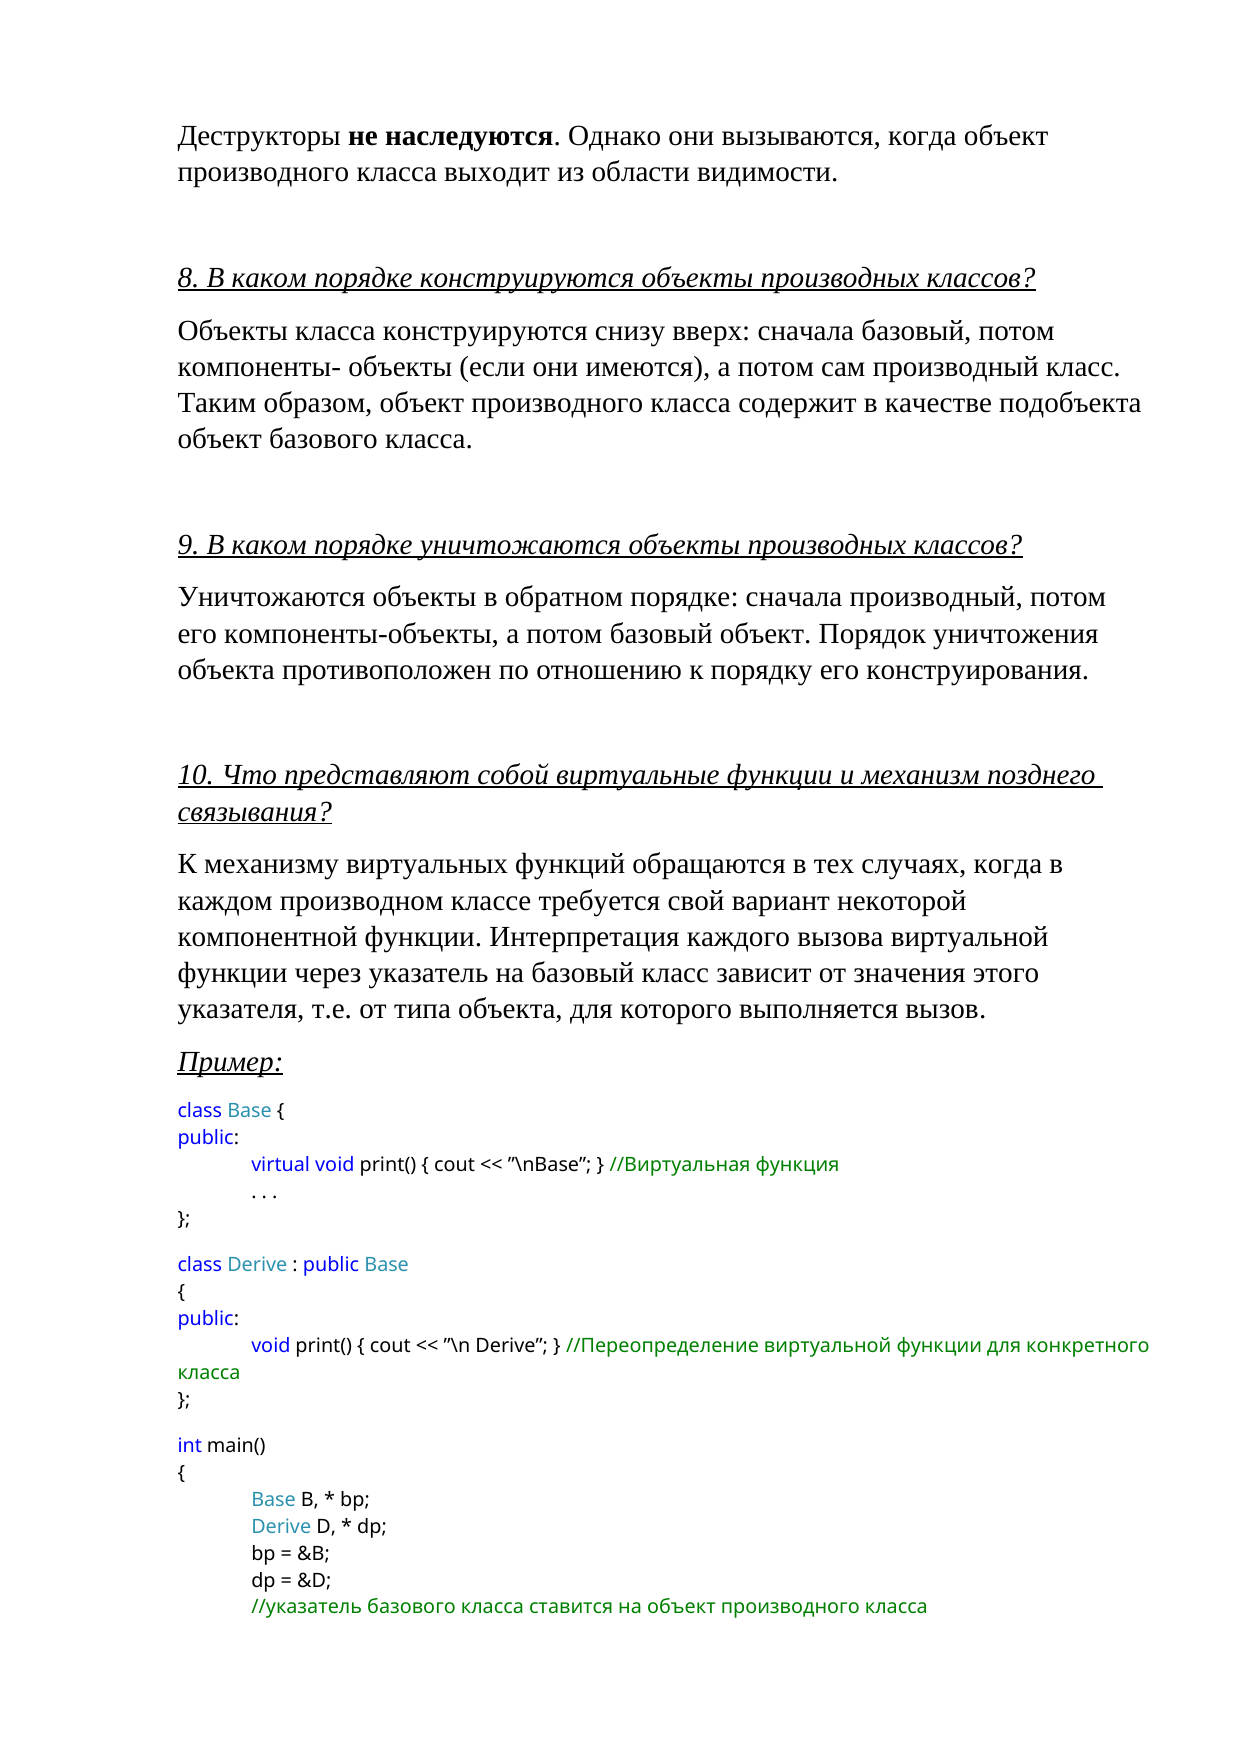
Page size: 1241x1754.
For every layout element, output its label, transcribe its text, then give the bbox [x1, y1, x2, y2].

text void print() { cout << ”\n Derive”; } //Переопределение виртуальной функции для конкретного класса [177, 1331, 1152, 1385]
text Derive D, * dp; [177, 1512, 1152, 1539]
text dp = &D; [177, 1566, 1152, 1593]
text . . . [177, 1178, 1152, 1204]
text public: [177, 1304, 1152, 1331]
text bp = &B; [177, 1539, 1152, 1566]
text class Derive : public Base [177, 1250, 1152, 1277]
text int main() [177, 1431, 1152, 1458]
text }; [177, 1204, 1152, 1232]
text //указатель базового класса ставится на объект производного класса [177, 1593, 1152, 1620]
text Base B, * bp; [177, 1485, 1152, 1512]
text К механизму виртуальных функций обращаются в тех случаях, когда в каждом производном классе требуется свой вариант некоторой компонентной функции. Интерпретация каждого вызова виртуальной функции через указатель на базовый класс зависит от значения этого указателя, т.е. от типа объекта, для которого выполняется вызов. [177, 846, 1152, 1024]
text Пример: [177, 1044, 1152, 1077]
text 9. В каком порядке уничтожаются объекты производных классов? [177, 527, 1152, 560]
text virtual void print() { cout << ”\nBase”; } //Виртуальная функция [177, 1151, 1152, 1178]
text Деструкторы не наследуются. Однако они вызываются, когда объект производного класса выходит из области видимости. [177, 118, 1152, 188]
text { [177, 1458, 1152, 1485]
text { [177, 1277, 1152, 1304]
text public: [177, 1124, 1152, 1151]
text Уничтожаются объекты в обратном порядке: сначала производный, потом его компоненты-объекты, а потом базовый объект. Порядок уничтожения объекта противоположен по отношению к порядку его конструирования. [177, 579, 1152, 685]
text 8. В каком порядке конструируются объекты производных классов? [177, 260, 1152, 293]
text }; [177, 1385, 1152, 1412]
text 10. Что представляют собой виртуальные функции и механизм позднего связывания? [177, 757, 1152, 827]
text class Base { [177, 1097, 1152, 1124]
text Объекты класса конструируются снизу вверх: сначала базовый, потом компоненты- объекты (если они имеются), а потом сам производный класс. Таким образом, объект производного класса содержит в качестве подобъекта объект базового класса. [177, 313, 1152, 455]
